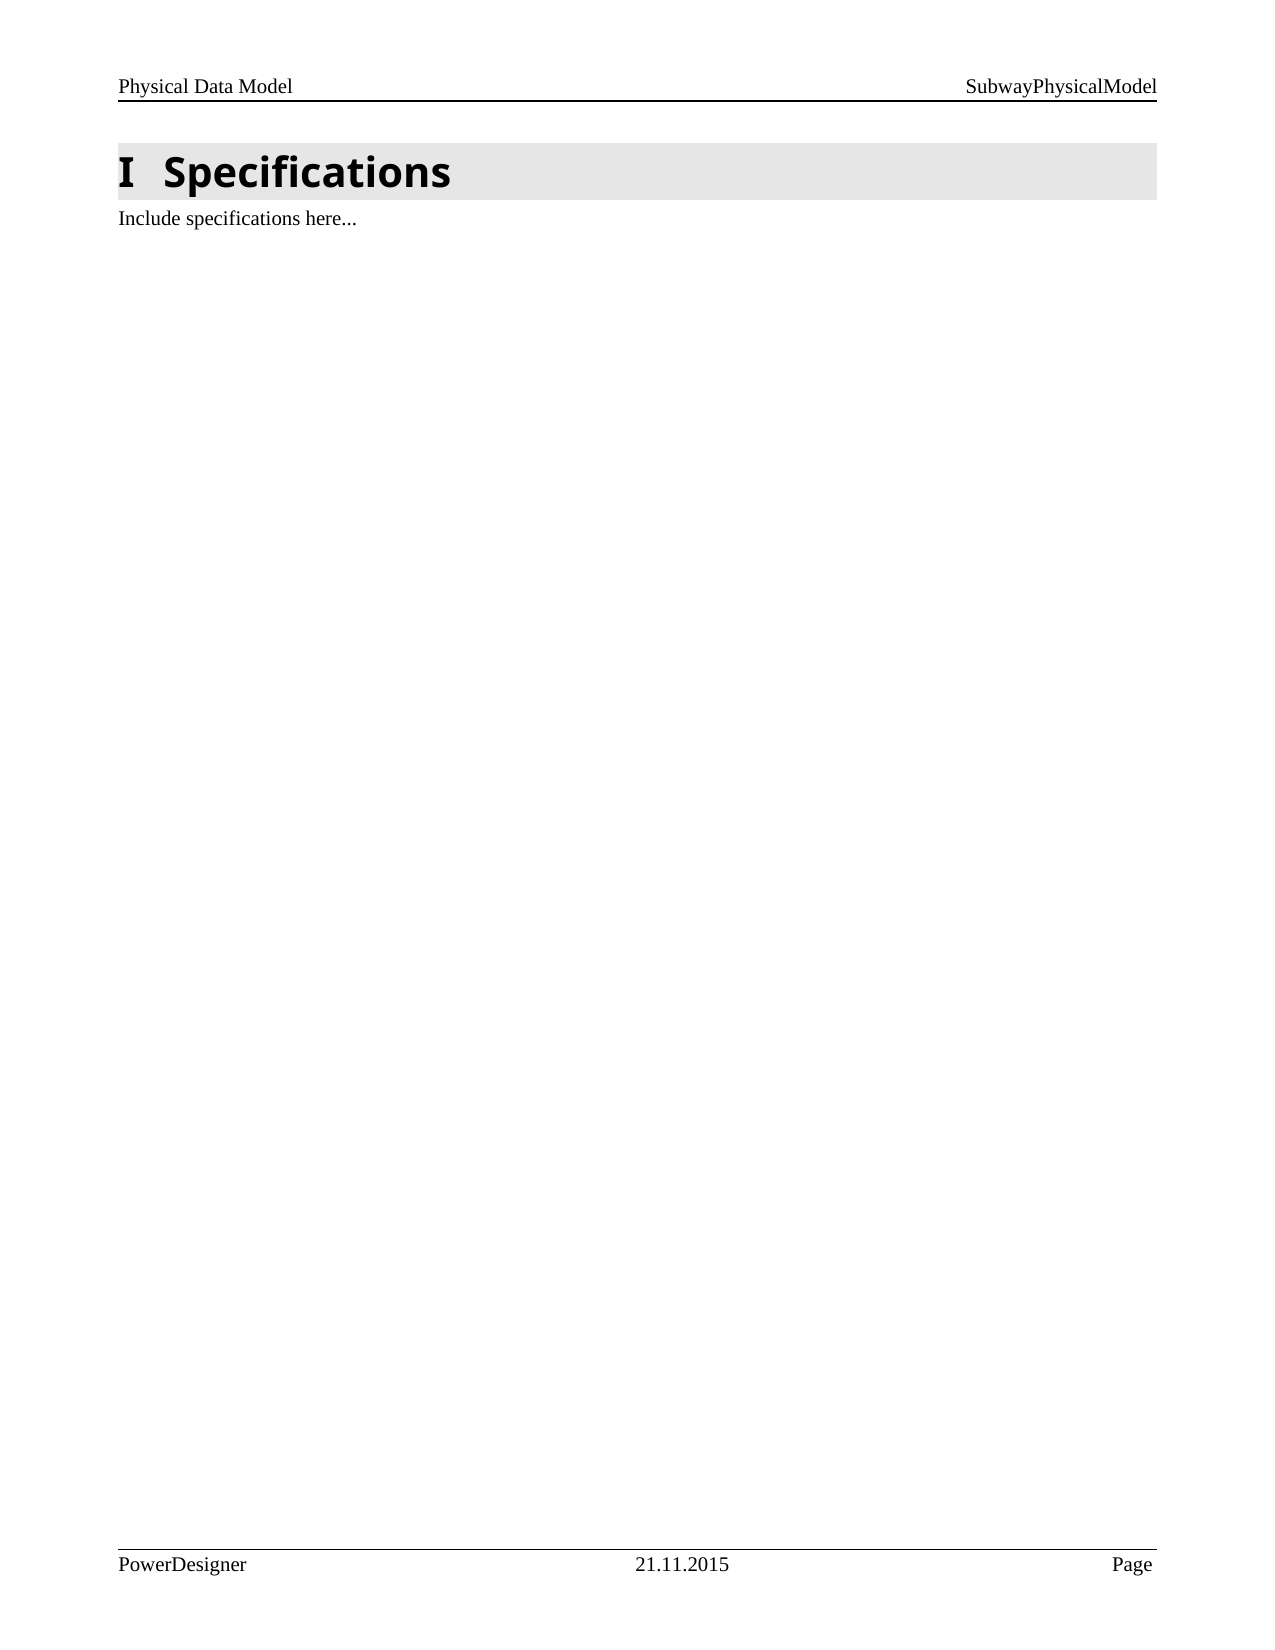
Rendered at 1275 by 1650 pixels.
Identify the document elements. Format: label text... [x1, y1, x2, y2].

subtitle Specifications [118, 143, 1157, 200]
text Include specifications here... [118, 206, 1157, 230]
